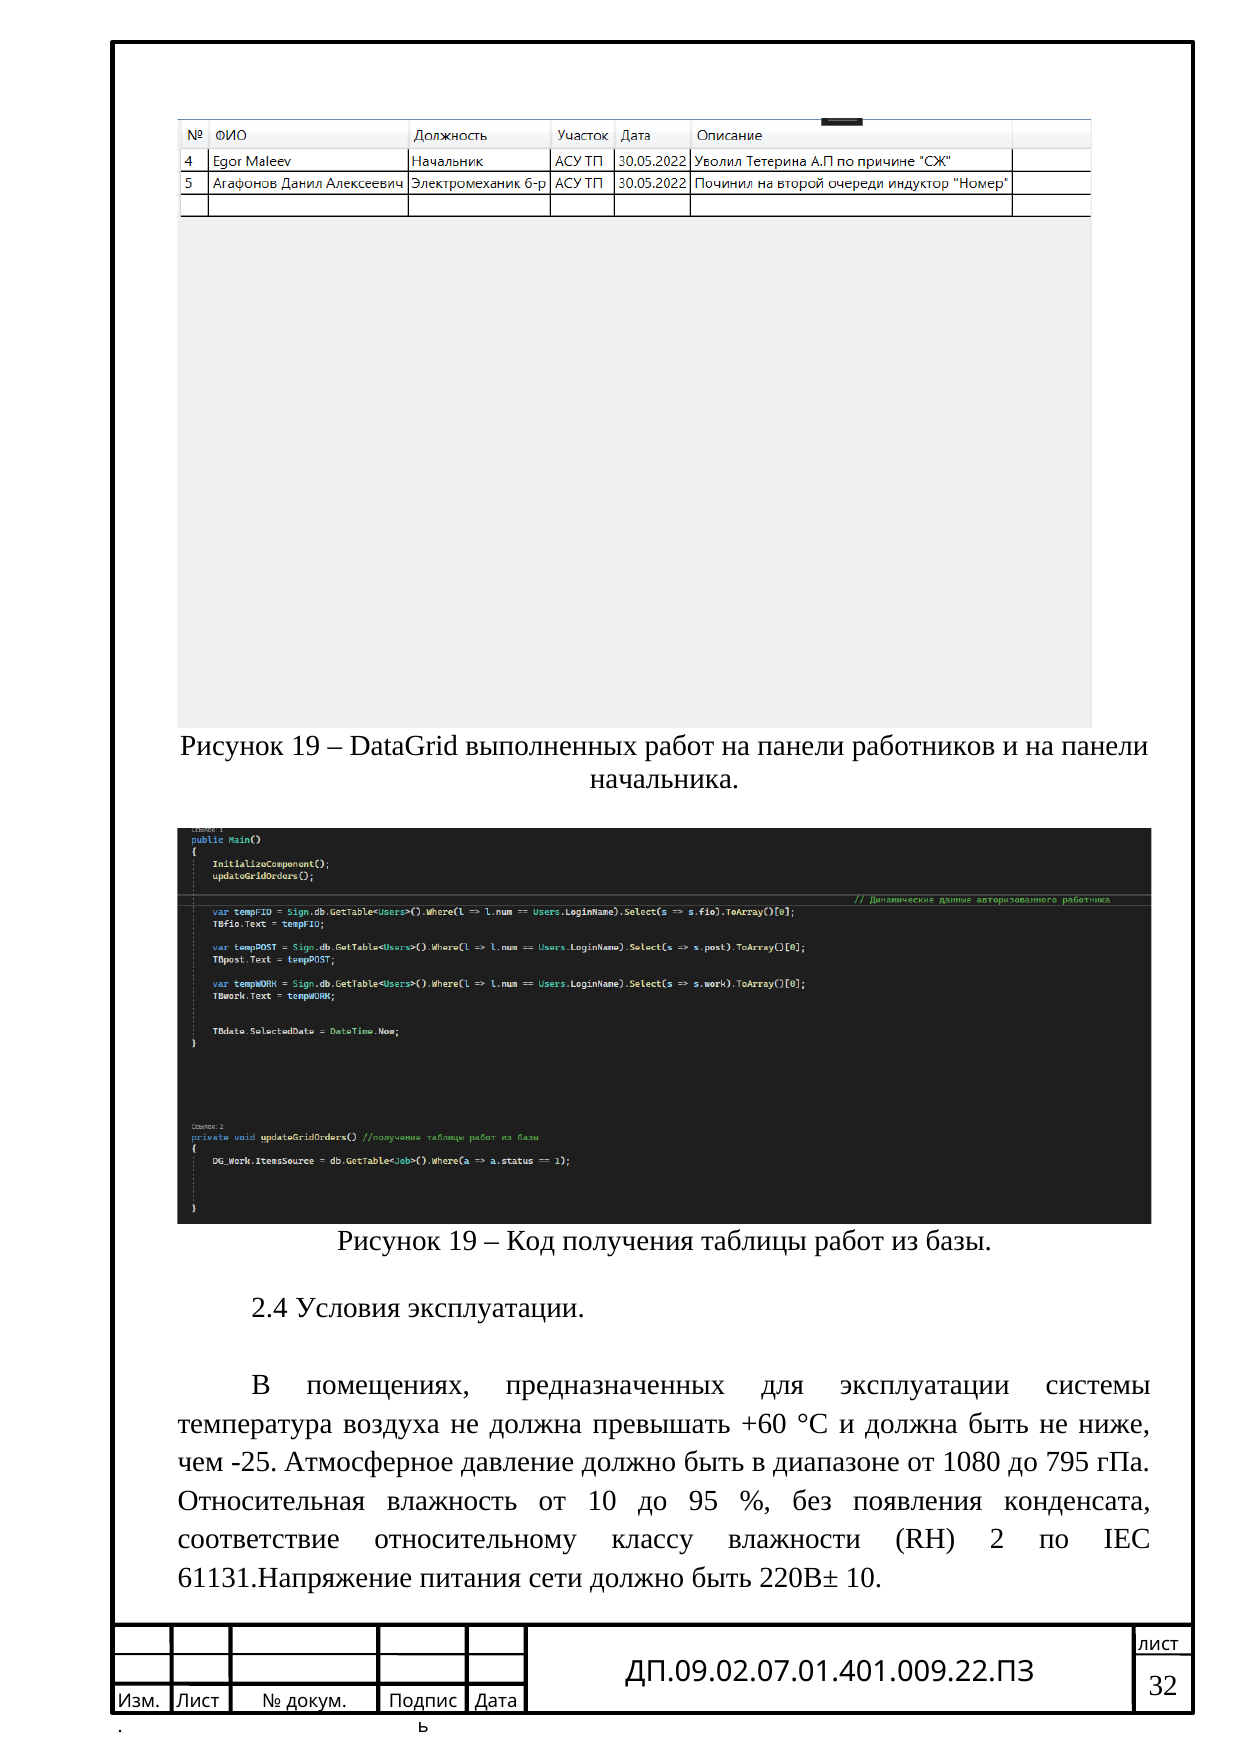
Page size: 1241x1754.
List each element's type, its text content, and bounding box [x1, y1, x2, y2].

subtitle 2.4 Условия эксплуатации. [177, 1290, 1152, 1324]
picture [177, 118, 1092, 728]
text В помещениях, предназначенных для эксплуатации системы температура воздуха не должна превышать +60 °C и должна быть не ниже, чем -25. Атмосферное давление должно быть в диапазоне от 1080 до 795 гПа. Относительная влажность от 10 до 95 %, без появления конденсата, соответствие относительному классу влажности (RH) 2 по IEC 61131.Напряжение питания сети должно быть 220В± 10. [177, 1367, 1152, 1594]
text Рисунок 19 – Код получения таблицы работ из базы. [177, 1224, 1152, 1257]
picture [177, 828, 1152, 1224]
text Рисунок 19 – DataGrid выполненных работ на панели работников и на панели начальника. [177, 728, 1152, 795]
